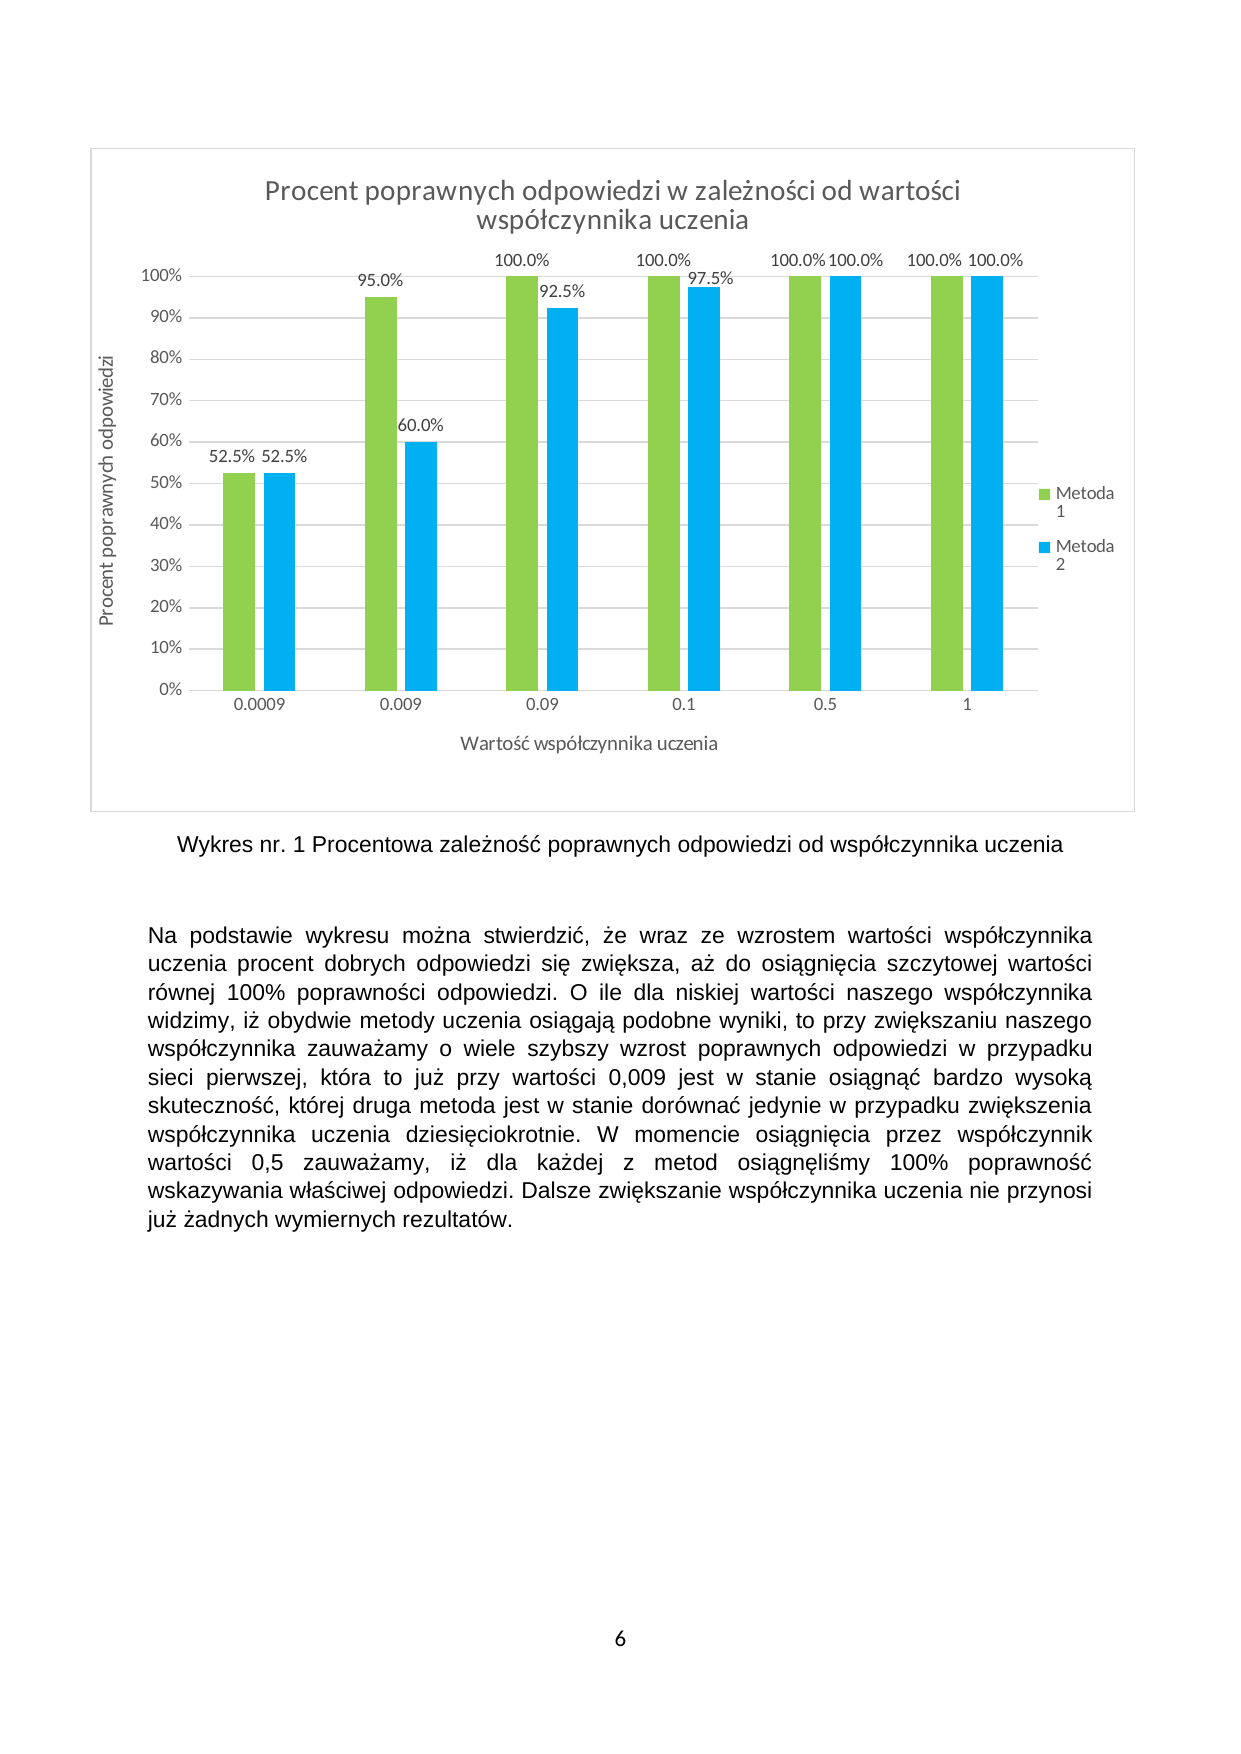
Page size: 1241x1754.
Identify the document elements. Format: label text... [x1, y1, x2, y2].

text Na podstawie wykresu można stwierdzić, że wraz ze wzrostem wartości współczynnika uczenia procent dobrych odpowiedzi się zwiększa, aż do osiągnięcia szczytowej wartości równej 100% poprawności odpowiedzi. O ile dla niskiej wartości naszego współczynnika widzimy, iż obydwie metody uczenia osiągają podobne wyniki, to przy zwiększaniu naszego współczynnika zauważamy o wiele szybszy wzrost poprawnych odpowiedzi w przypadku sieci pierwszej, która to już przy wartości 0,009 jest w stanie osiągnąć bardzo wysoką skuteczność, której druga metoda jest w stanie dorównać jedynie w przypadku zwiększenia współczynnika uczenia dziesięciokrotnie. W momencie osiągnięcia przez współczynnik wartości 0,5 zauważamy, iż dla każdej z metod osiągnęliśmy 100% poprawność wskazywania właściwej odpowiedzi. Dalsze zwiększanie współczynnika uczenia nie przynosi już żadnych wymiernych rezultatów. [148, 922, 1093, 1232]
text Wykres nr. 1 Procentowa zależność poprawnych odpowiedzi od współczynnika uczenia [148, 831, 1093, 858]
